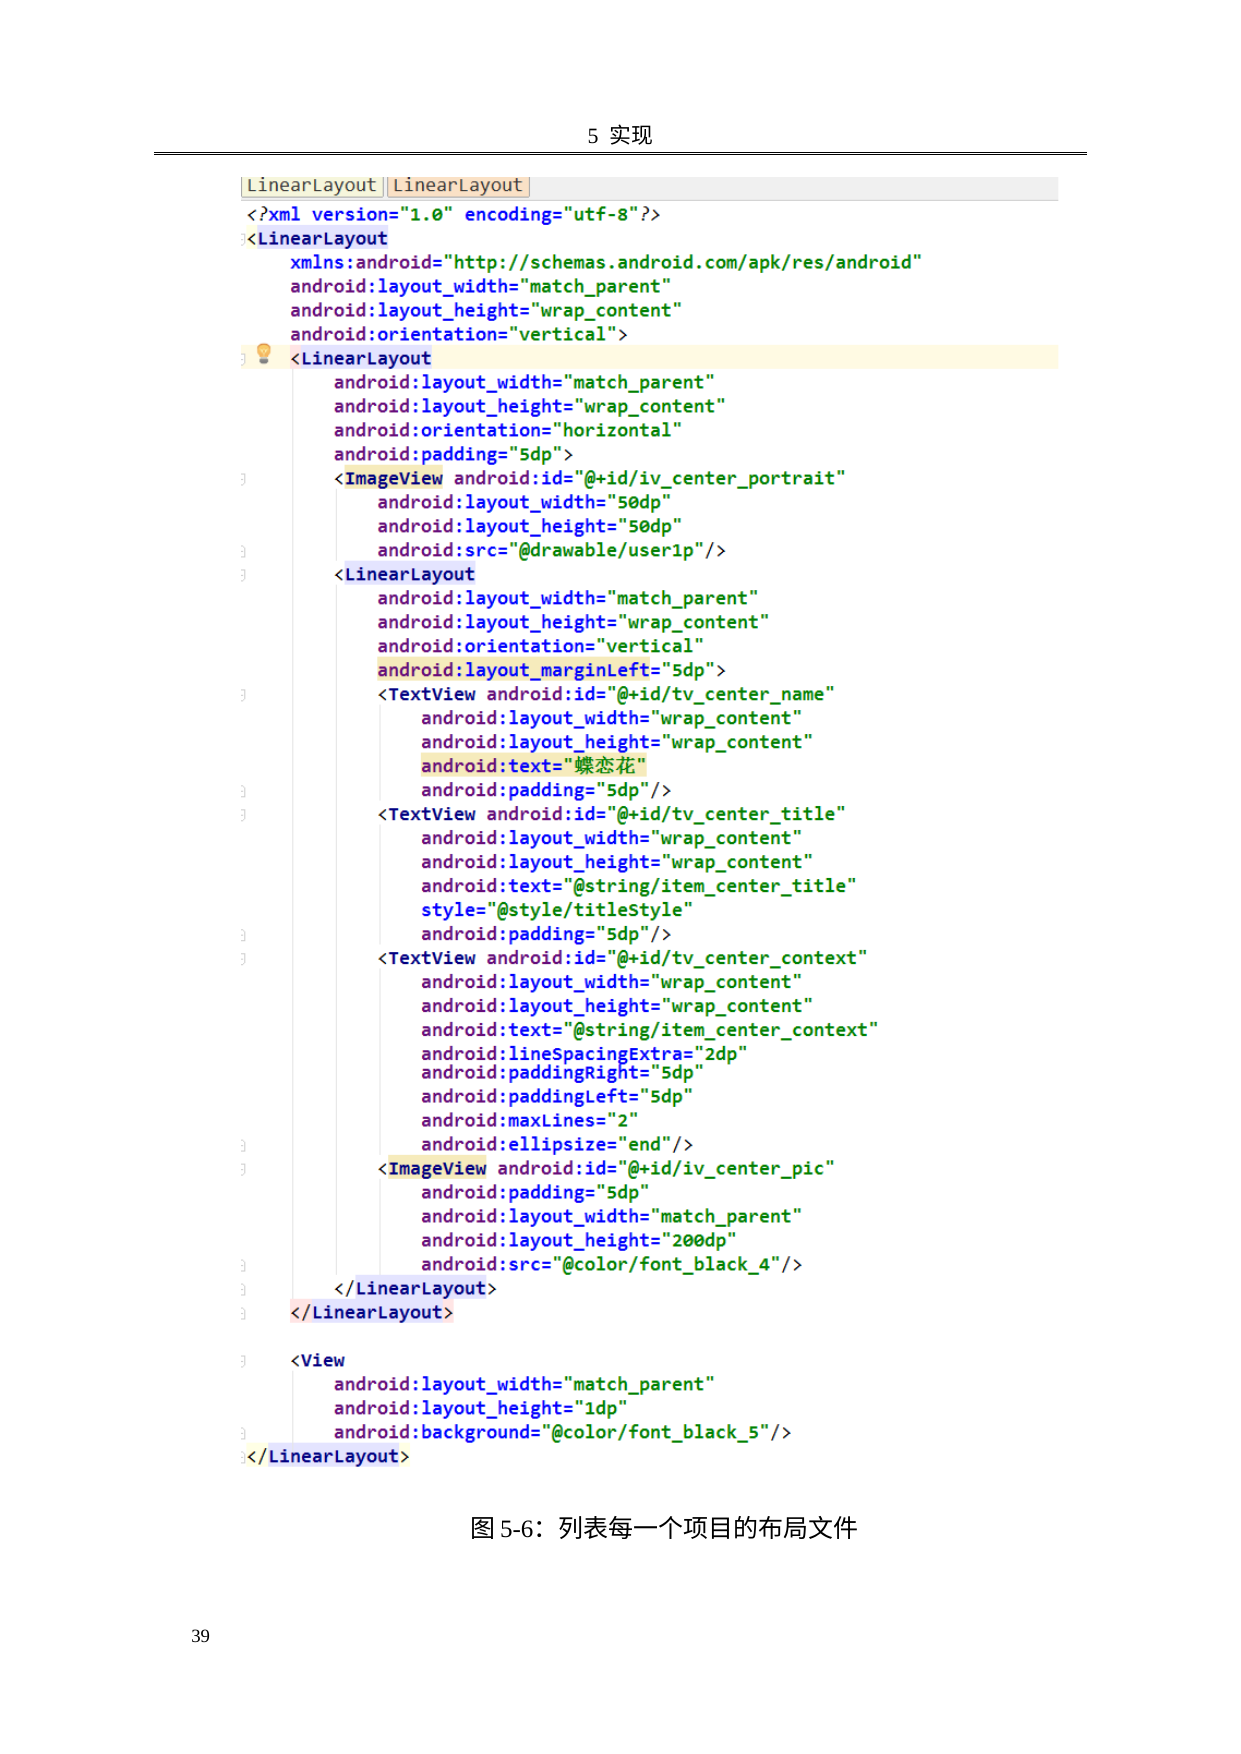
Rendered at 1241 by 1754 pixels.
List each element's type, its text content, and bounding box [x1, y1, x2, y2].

list 图5-6：列表每一个项目的布局文件 [241, 1508, 1087, 1544]
picture [241, 177, 1059, 1494]
